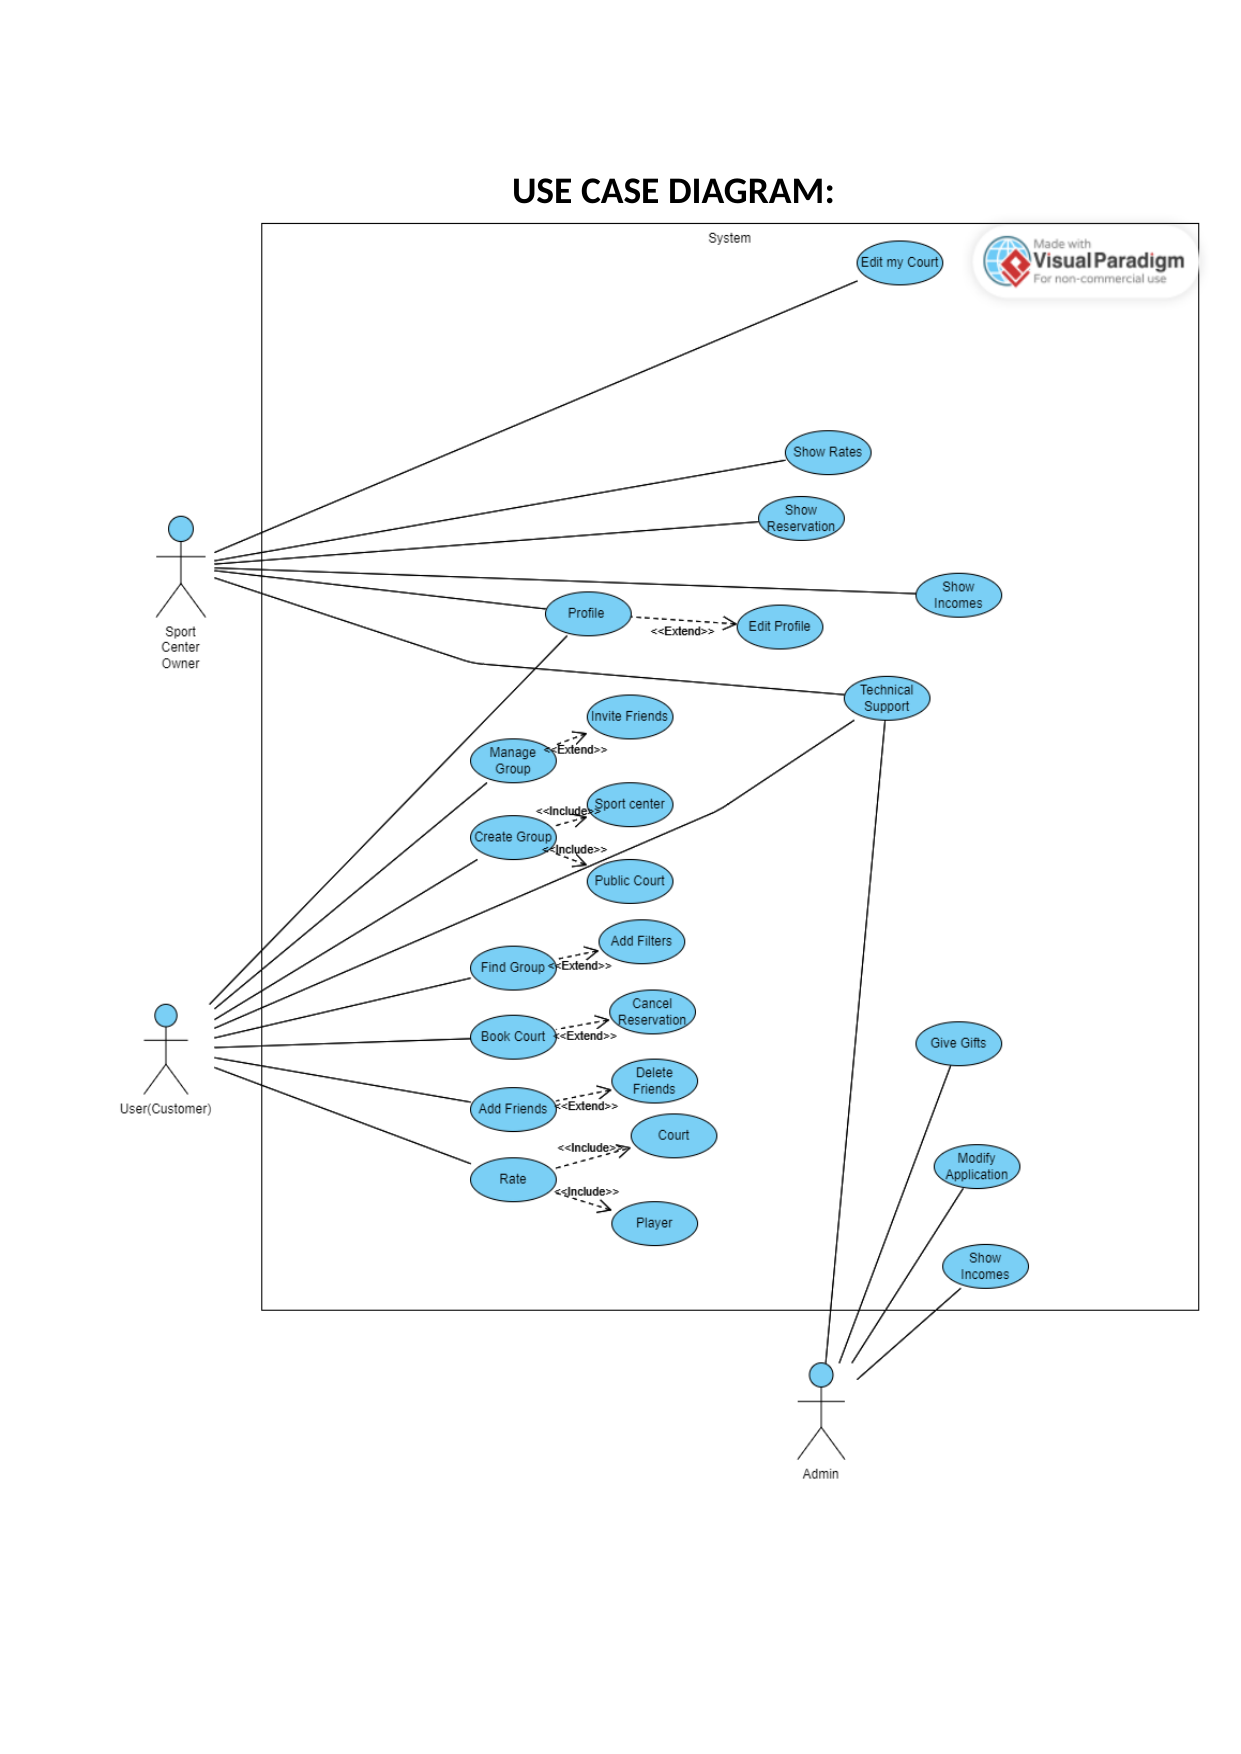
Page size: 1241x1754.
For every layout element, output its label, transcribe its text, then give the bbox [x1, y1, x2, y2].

picture [106, 212, 1210, 1494]
text USE CASE DIAGRAM: [106, 167, 1240, 212]
